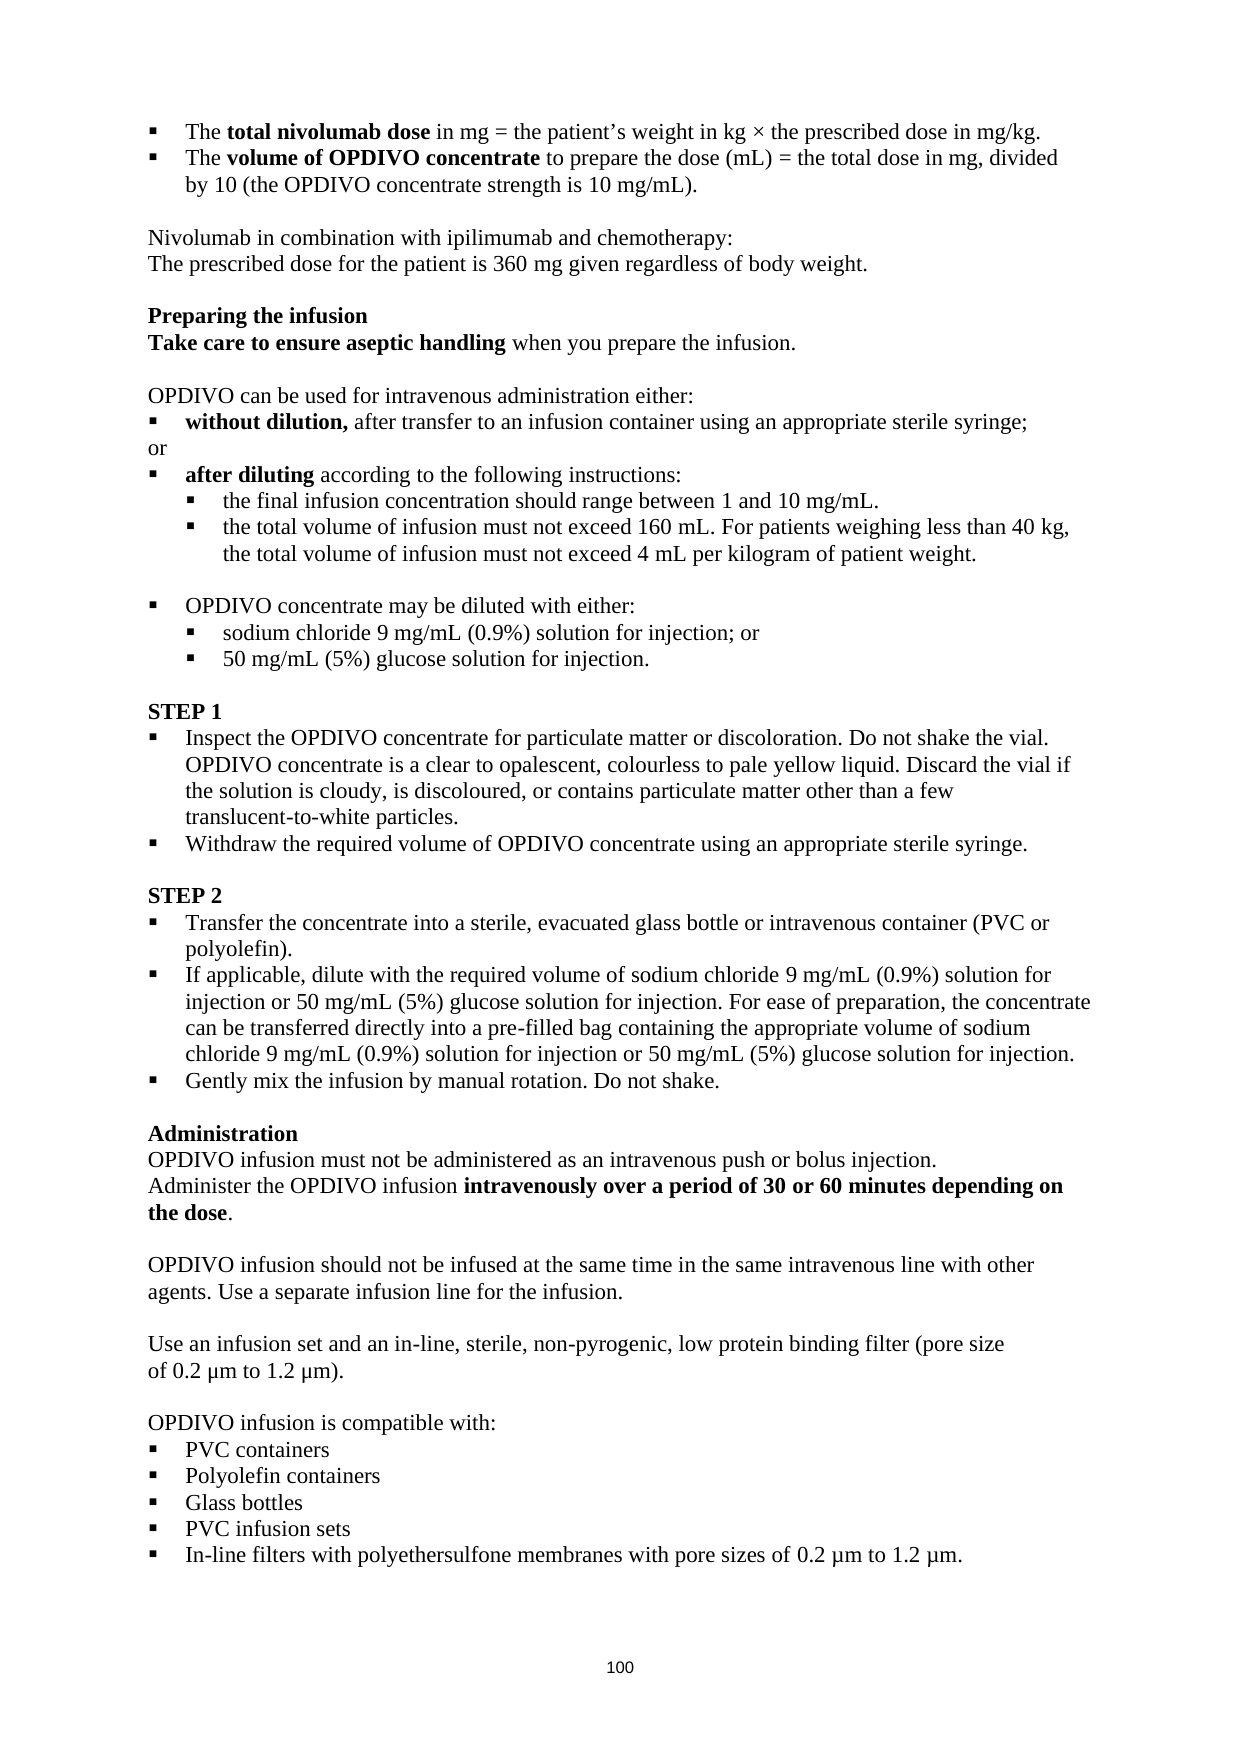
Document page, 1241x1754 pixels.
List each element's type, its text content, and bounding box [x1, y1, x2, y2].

text Take care to ensure aseptic handling when you prepare the infusion. [148, 329, 1092, 355]
list If applicable, dilute with the required volume of sodium chloride 9 mg/mL (0.9%) solution for injection or 50 mg/mL (5%) glucose solution for injection. For ease of preparation, the concentrate can be transferred directly into a pre-filled bag containing the appropriate volume of sodium chloride 9 mg/mL (0.9%) solution for injection or 50 mg/mL (5%) glucose solution for injection. [148, 961, 1092, 1067]
text OPDIVO infusion should not be infused at the same time in the same intravenous line with other agents. Use a separate infusion line for the infusion. [148, 1251, 1092, 1304]
text Administer the OPDIVO infusion intravenously over a period of 30 or 60 minutes depending on the dose. [148, 1172, 1092, 1225]
list without dilution, after transfer to an infusion container using an appropriate sterile syringe; [148, 408, 1092, 434]
list PVC infusion sets [148, 1515, 1092, 1541]
text OPDIVO infusion must not be administered as an intravenous push or bolus injection. [148, 1146, 1092, 1172]
list Inspect the OPDIVO concentrate for particulate matter or discoloration. Do not shake the vial. OPDIVO concentrate is a clear to opalescent, colourless to pale yellow liquid. Discard the vial if the solution is cloudy, is discoloured, or contains particulate matter other than a few translucent-to-white particles. [148, 724, 1092, 830]
text OPDIVO can be used for intravenous administration either: [148, 382, 1092, 408]
list Withdraw the required volume of OPDIVO concentrate using an appropriate sterile syringe. [148, 830, 1092, 856]
text Use an infusion set and an in-line, sterile, non-pyrogenic, low protein binding filter (pore size of 0.2 μm to 1.2 μm). [148, 1330, 1092, 1383]
list sodium chloride 9 mg/mL (0.9%) solution for injection; or [185, 619, 1092, 645]
text OPDIVO infusion is compatible with: [148, 1409, 1092, 1436]
text The prescribed dose for the patient is 360 mg given regardless of body weight. [148, 250, 1092, 276]
list The total nivolumab dose in mg = the patient’s weight in kg × the prescribed dose in mg/kg. [148, 118, 1092, 144]
text Preparing the infusion [148, 303, 1092, 329]
list PVC containers [148, 1436, 1092, 1462]
list In-line filters with polyethersulfone membranes with pore sizes of 0.2 µm to 1.2 µm. [148, 1541, 1092, 1568]
list the total volume of infusion must not exceed 160 mL. For patients weighing less than 40 kg, the total volume of infusion must not exceed 4 mL per kilogram of patient weight. [185, 513, 1092, 566]
list Transfer the concentrate into a sterile, evacuated glass bottle or intravenous container (PVC or polyolefin). [148, 909, 1092, 961]
list the final infusion concentration should range between 1 and 10 mg/mL. [185, 487, 1092, 513]
text Administration [148, 1119, 1092, 1146]
list OPDIVO concentrate may be diluted with either: [148, 592, 1092, 619]
list The volume of OPDIVO concentrate to prepare the dose (mL) = the total dose in mg, divided by 10 (the OPDIVO concentrate strength is 10 mg/mL). [148, 144, 1092, 197]
list Glass bottles [148, 1488, 1092, 1515]
list Polyolefin containers [148, 1462, 1092, 1488]
text Nivolumab in combination with ipilimumab and chemotherapy: [148, 223, 1092, 250]
list 50 mg/mL (5%) glucose solution for injection. [185, 645, 1092, 672]
list Gently mix the infusion by manual rotation. Do not shake. [148, 1067, 1092, 1093]
list after diluting according to the following instructions: [148, 461, 1092, 487]
text or [148, 434, 1092, 461]
text STEP 1 [148, 698, 1092, 724]
text STEP 2 [148, 882, 1092, 909]
